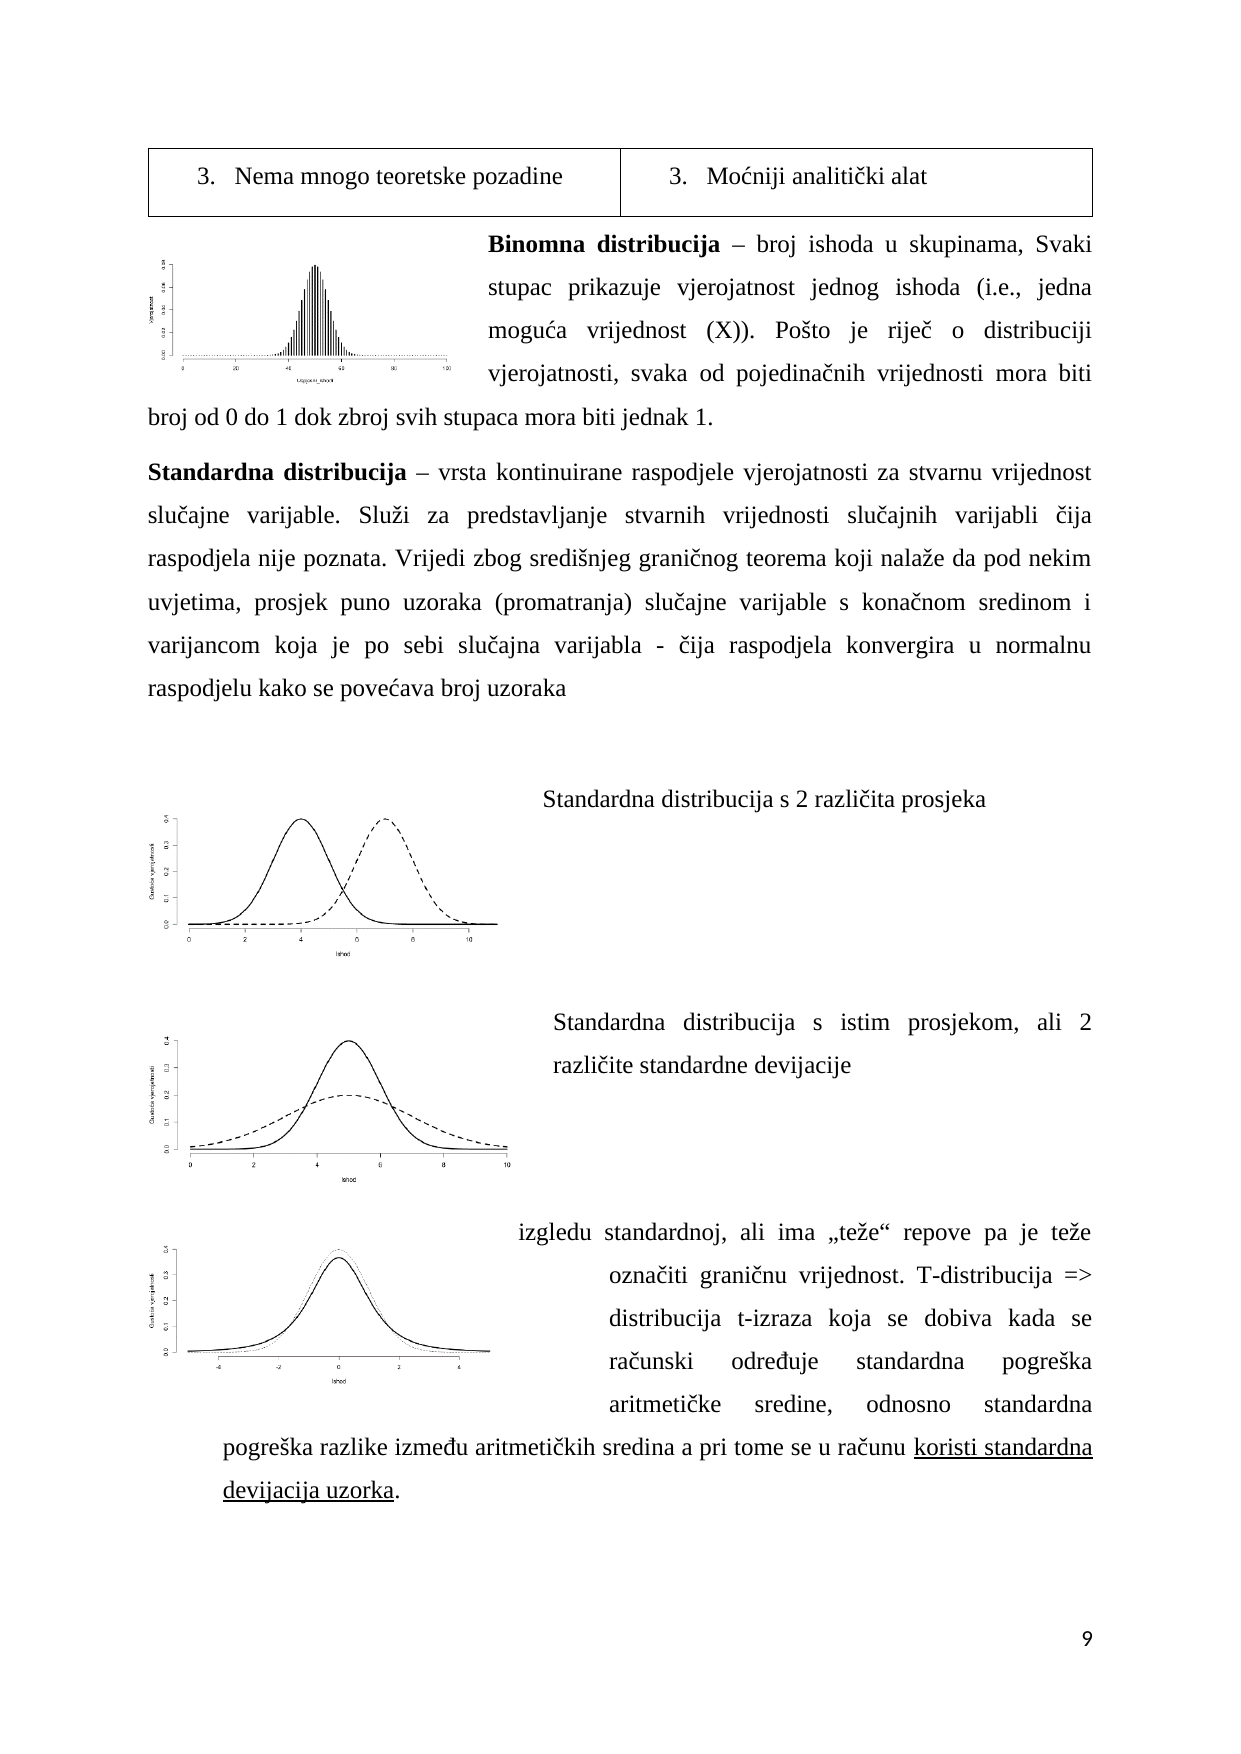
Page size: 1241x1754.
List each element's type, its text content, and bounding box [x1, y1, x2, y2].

picture [147, 236, 470, 390]
table_cell Nema mnogo teoretske pozadine [149, 149, 620, 216]
table_cell Moćniji analitički alat [621, 149, 1092, 216]
text Standardna distribucija s 2 različita prosjeka [148, 784, 1093, 813]
text Standardna distribucija s istim prosjekom, ali 2 različite standardne devijacije [534, 1007, 1093, 1078]
picture [147, 1216, 516, 1392]
list T-distribucija – slična po izgledu standardnoj, ali ima „teže“ repove pa je teže označiti graničnu vrijednost. T-distribucija => distribucija t-izraza koja se dobiva kada se računski određuje standardna pogreška aritmetičke sredine, odnosno standardna pogreška razlike između aritmetičkih sredina a pri tome se u računu koristi standardna devijacija uzorka. [185, 1217, 1093, 1504]
text Standardna distribucija – vrsta kontinuirane raspodjele vjerojatnosti za stvarnu vrijednost slučajne varijable. Služi za predstavljanje stvarnih vrijednosti slučajnih varijabli čija raspodjela nije poznata. Vrijedi zbog središnjeg graničnog teorema koji nalaže da pod nekim uvjetima, prosjek puno uzoraka (promatranja) slučajne varijable s konačnom sredinom i varijancom koja je po sebi slučajna varijabla - čija raspodjela konvergira u normalnu raspodjelu kako se povećava broj uzoraka [148, 457, 1093, 702]
picture [147, 785, 524, 965]
picture [147, 1007, 534, 1191]
